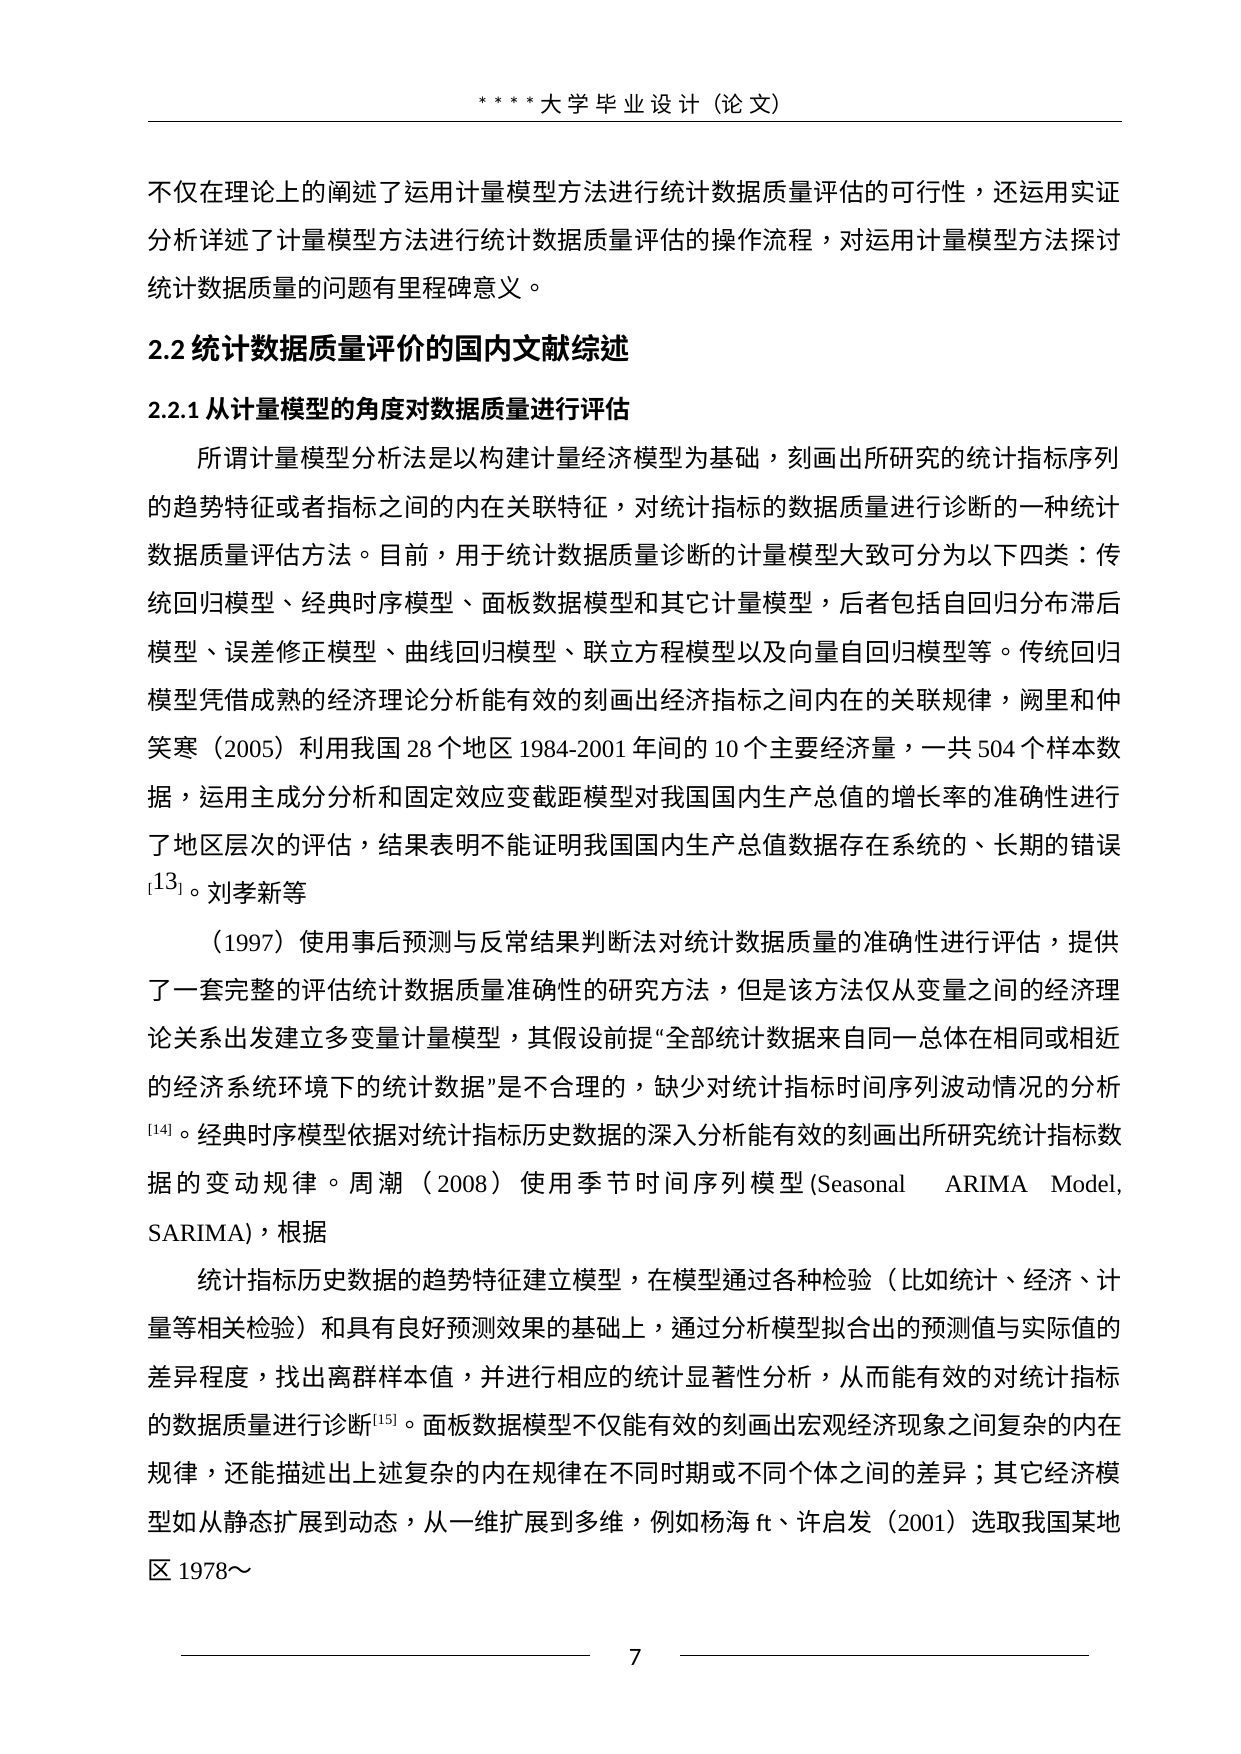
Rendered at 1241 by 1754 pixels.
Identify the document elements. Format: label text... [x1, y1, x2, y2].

text 统计指标历史数据的趋势特征建立模型，在模型通过各种检验（比如统计、经济、计量等相关检验）和具有良好预测效果的基础上，通过分析模型拟合出的预测值与实际值的差异程度，找出离群样本值，并进行相应的统计显著性分析，从而能有效的对统计指标的数据质量进行诊断[15]。面板数据模型不仅能有效的刻画出宏观经济现象之间复杂的内在规律，还能描述出上述复杂的内在规律在不同时期或不同个体之间的差异；其它经济模型如从静态扩展到动态，从一维扩展到多维，例如杨海ft、许启发（2001）选取我国某地区1978～ [148, 1247, 1122, 1586]
text 所谓计量模型分析法是以构建计量经济模型为基础，刻画出所研究的统计指标序列的趋势特征或者指标之间的内在关联特征，对统计指标的数据质量进行诊断的一种统计数据质量评估方法。目前，用于统计数据质量诊断的计量模型大致可分为以下四类：传统回归模型、经典时序模型、面板数据模型和其它计量模型，后者包括自回归分布滞后模型、误差修正模型、曲线回归模型、联立方程模型以及向量自回归模型等。传统回归模型凭借成熟的经济理论分析能有效的刻画出经济指标之间内在的关联规律，阙里和仲笑寒（2005）利用我国28个地区1984-2001年间的10个主要经济量，一共504个样本数据，运用主成分分析和固定效应变截距模型对我国国内生产总值的增长率的准确性进行了地区层次的评估，结果表明不能证明我国国内生产总值数据存在系统的、长期的错误[13]。刘孝新等 [148, 426, 1122, 909]
subtitle 2.2 统计数据质量评价的国内文献综述 [148, 328, 1122, 368]
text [148, 159, 1122, 304]
subtitle 2.2.1 从计量模型的角度对数据质量进行评估 [148, 392, 1122, 426]
text （1997）使用事后预测与反常结果判断法对统计数据质量的准确性进行评估，提供了一套完整的评估统计数据质量准确性的研究方法，但是该方法仅从变量之间的经济理论关系出发建立多变量计量模型，其假设前提“全部统计数据来自同一总体在相同或相近的经济系统环境下的统计数据”是不合理的，缺少对统计指标时间序列波动情况的分析[14]。经典时序模型依据对统计指标历史数据的深入分析能有效的刻画出所研究统计指标数据的变动规律。周潮（2008）使用季节时间序列模型(Seasonal ARIMA Model, SARIMA)，根据 [148, 909, 1122, 1247]
